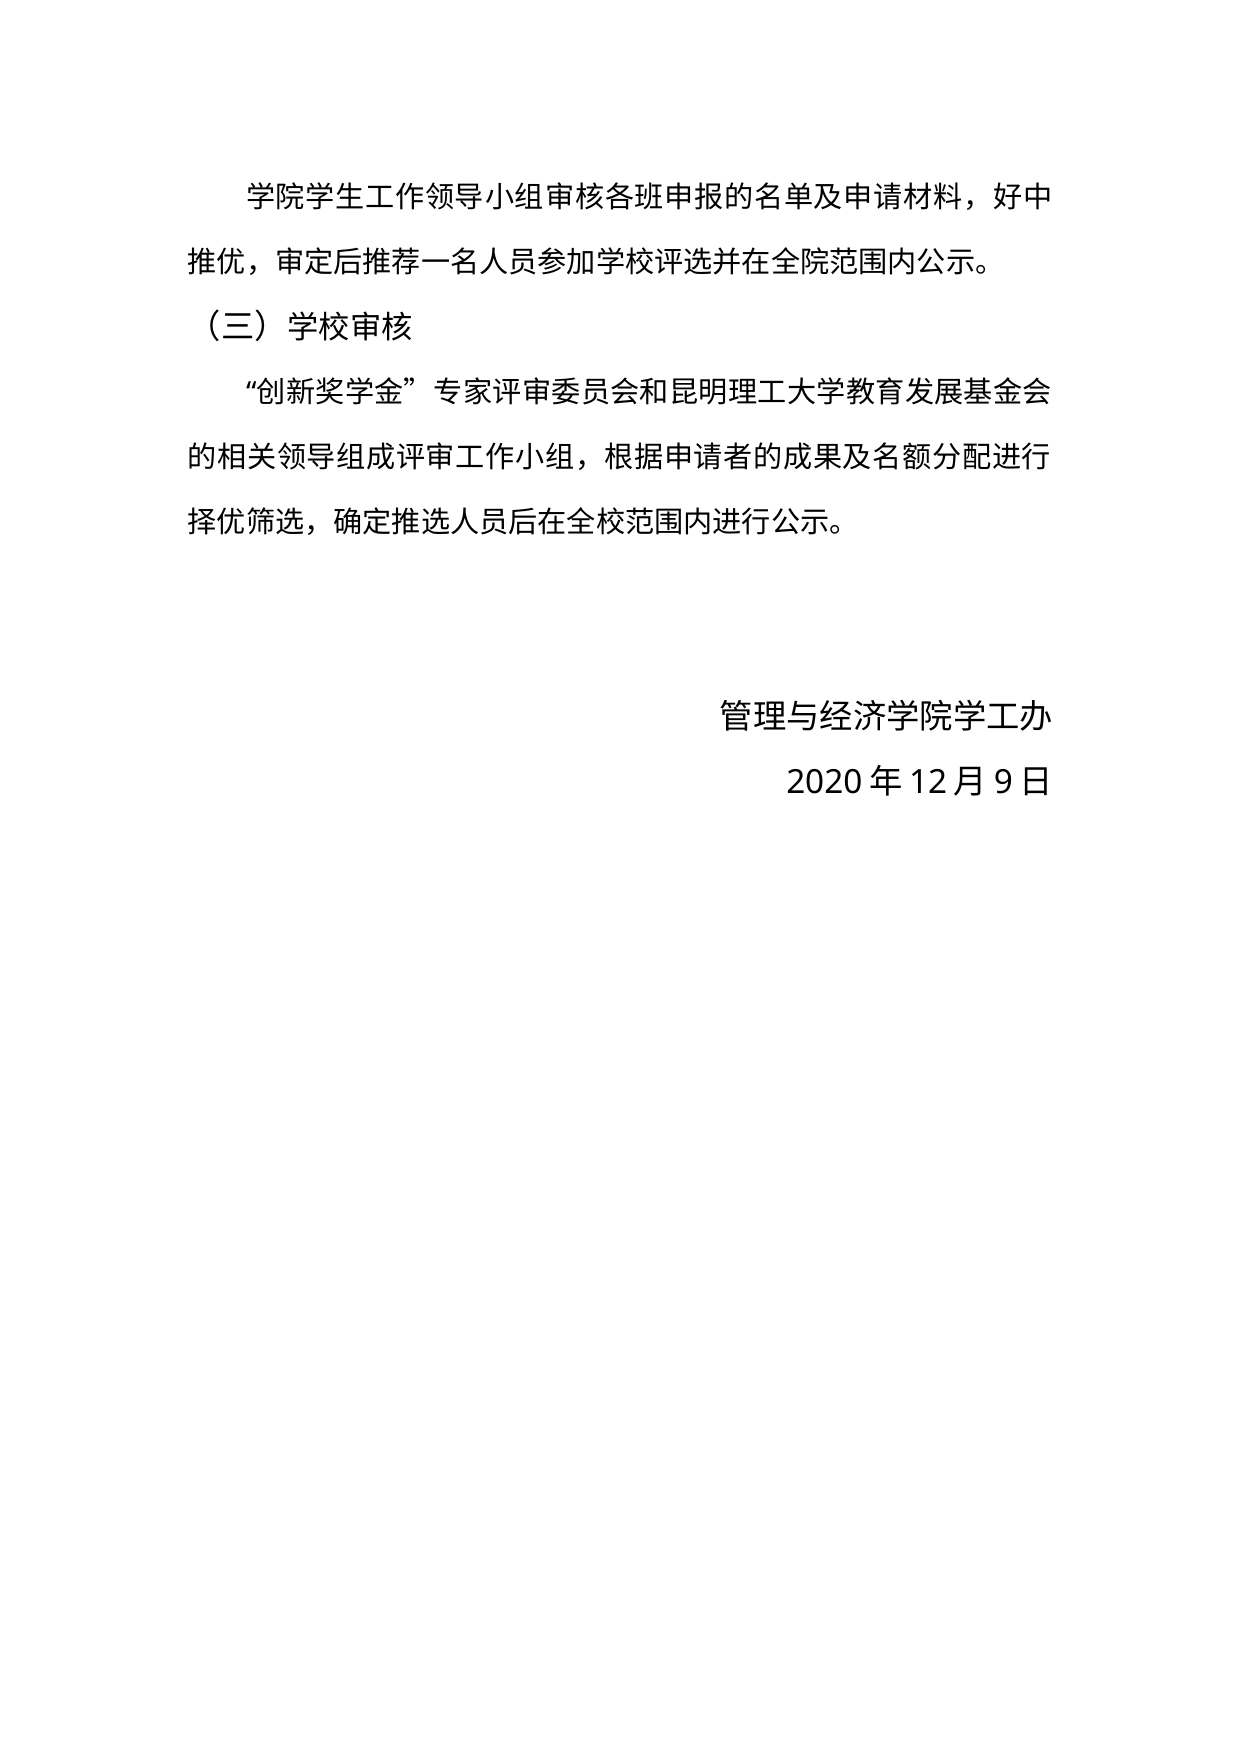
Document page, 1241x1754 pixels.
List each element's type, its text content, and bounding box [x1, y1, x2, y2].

text 2020年12月9日 [187, 747, 1053, 812]
list 学院学生工作领导小组审核各班申报的名单及申请材料，好中推优，审定后推荐一名人员参加学校评选并在全院范围内公示。 [187, 162, 1053, 292]
list “创新奖学金”专家评审委员会和昆明理工大学教育发展基金会的相关领导组成评审工作小组，根据申请者的成果及名额分配进行择优筛选，确定推选人员后在全校范围内进行公示。 [187, 357, 1053, 552]
list 学校审核 [187, 292, 1053, 357]
text 管理与经济学院学工办 [187, 682, 1053, 747]
